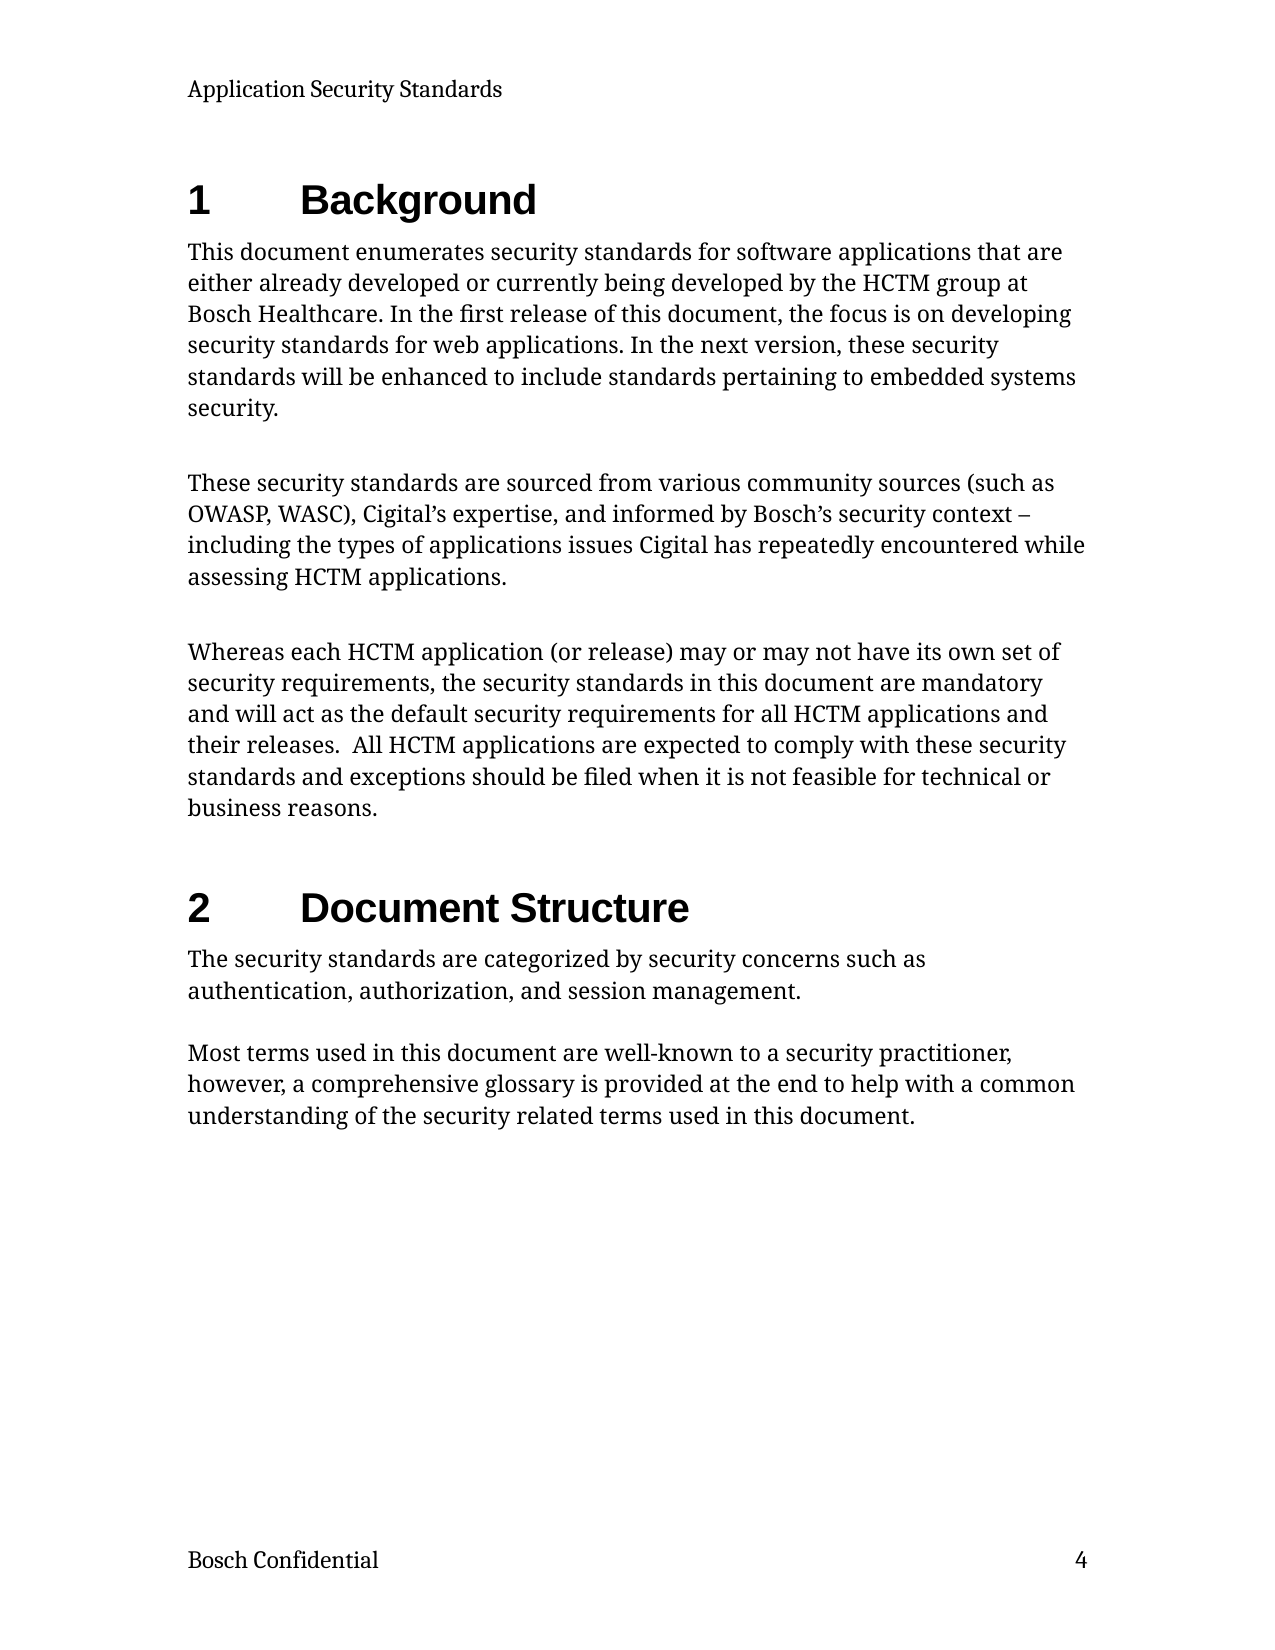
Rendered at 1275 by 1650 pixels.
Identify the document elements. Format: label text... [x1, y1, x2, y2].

subtitle Document Structure [187, 883, 1087, 931]
text This document enumerates security standards for software applications that are either already developed or currently being developed by the HCTM group at Bosch Healthcare. In the first release of this document, the focus is on developing security standards for web applications. In the next version, these security standards will be enhanced to include standards pertaining to embedded systems security. [187, 235, 1087, 423]
subtitle Background [187, 175, 1087, 223]
text These security standards are sourced from various community sources (such as OWASP, WASC), Cigital’s expertise, and informed by Bosch’s security context – including the types of applications issues Cigital has repeatedly encountered while assessing HCTM applications. [187, 467, 1087, 592]
text Whereas each HCTM application (or release) may or may not have its own set of security requirements, the security standards in this document are mandatory and will act as the default security requirements for all HCTM applications and their releases. All HCTM applications are expected to comply with these security standards and exceptions should be filed when it is not feasible for technical or business reasons. [187, 635, 1087, 823]
text The security standards are categorized by security concerns such as authentication, authorization, and session management. [187, 943, 1087, 1006]
text Most terms used in this document are well-known to a security practitioner, however, a comprehensive glossary is provided at the end to help with a common understanding of the security related terms used in this document. [187, 1037, 1087, 1131]
